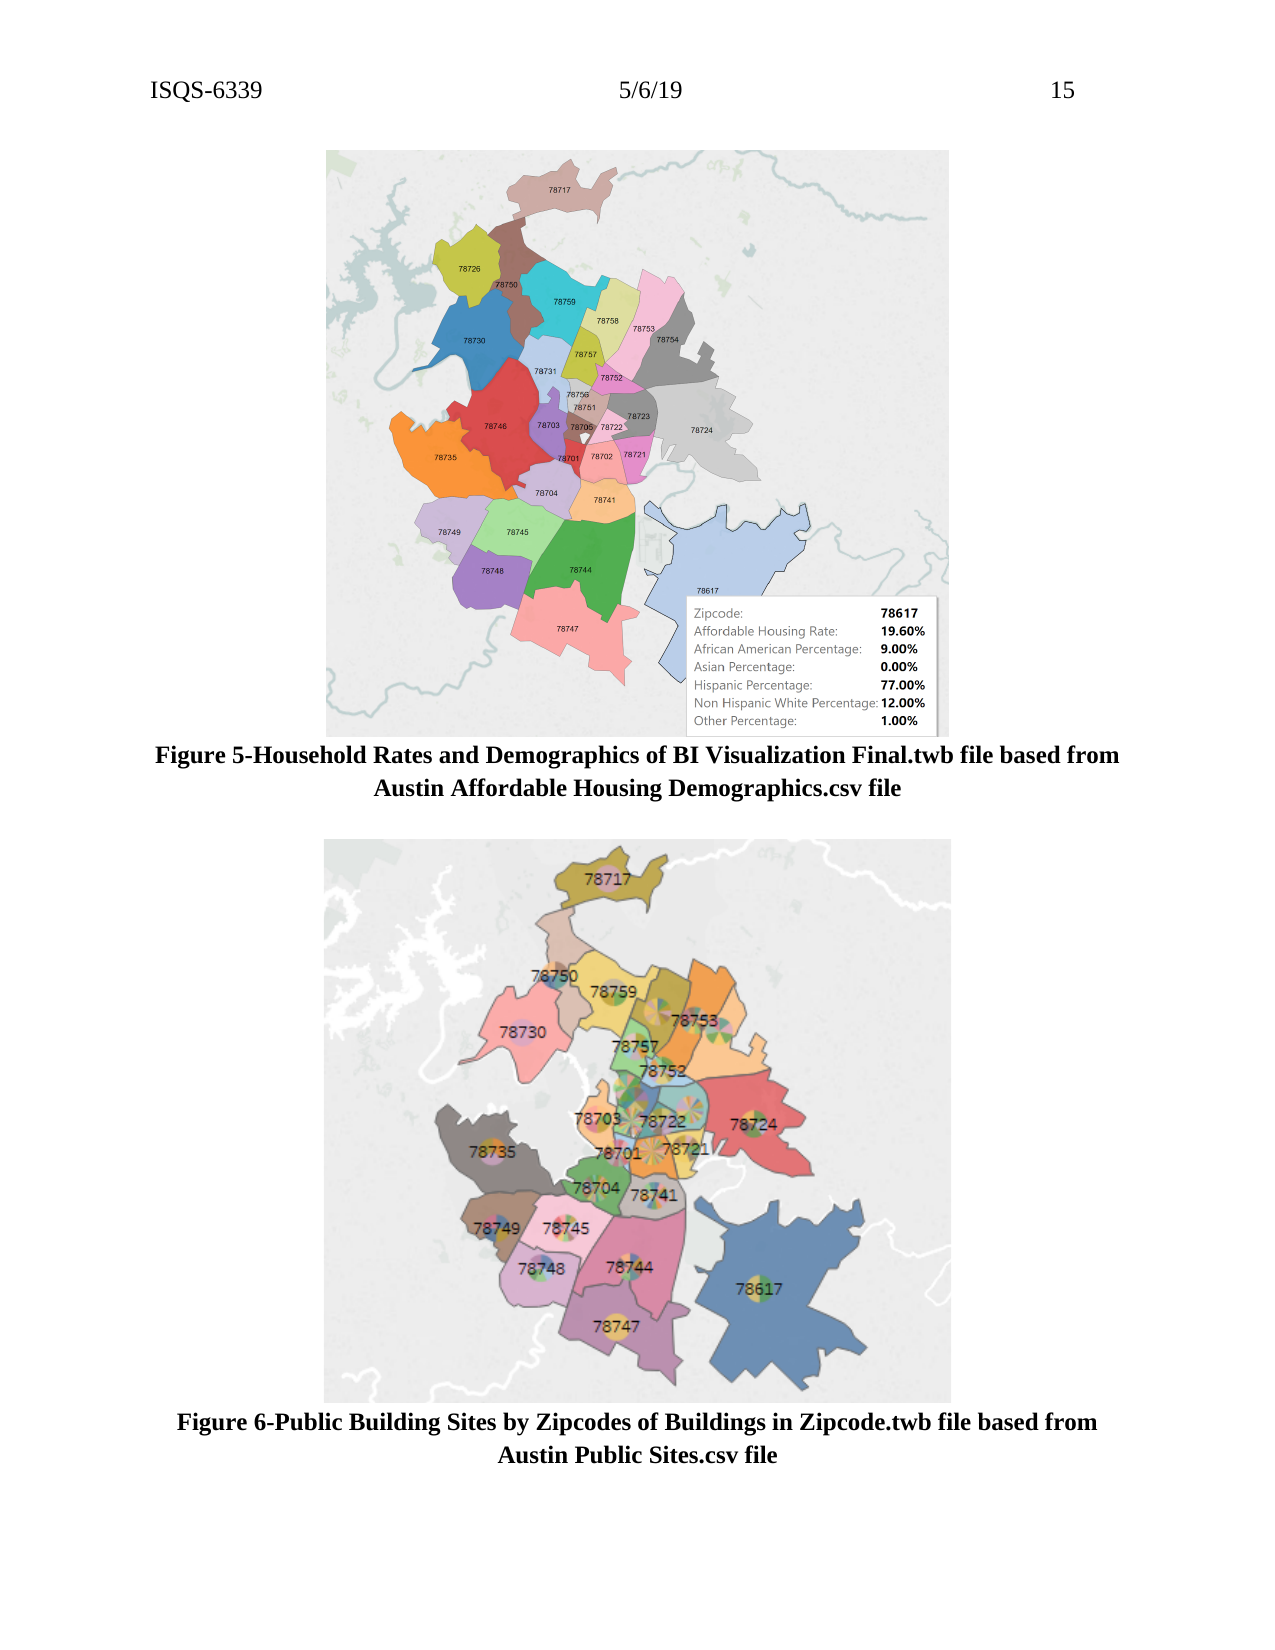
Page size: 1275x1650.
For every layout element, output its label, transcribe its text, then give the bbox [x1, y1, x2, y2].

text Figure 5-Household Rates and Demographics of BI Visualization Final.twb file based from Austin Affordable Housing Demographics.csv file [150, 741, 1125, 802]
picture [326, 150, 949, 737]
picture [323, 839, 952, 1403]
text Figure 6-Public Building Sites by Zipcodes of Buildings in Zipcode.twb file based from Austin Public Sites.csv file [150, 1407, 1125, 1468]
